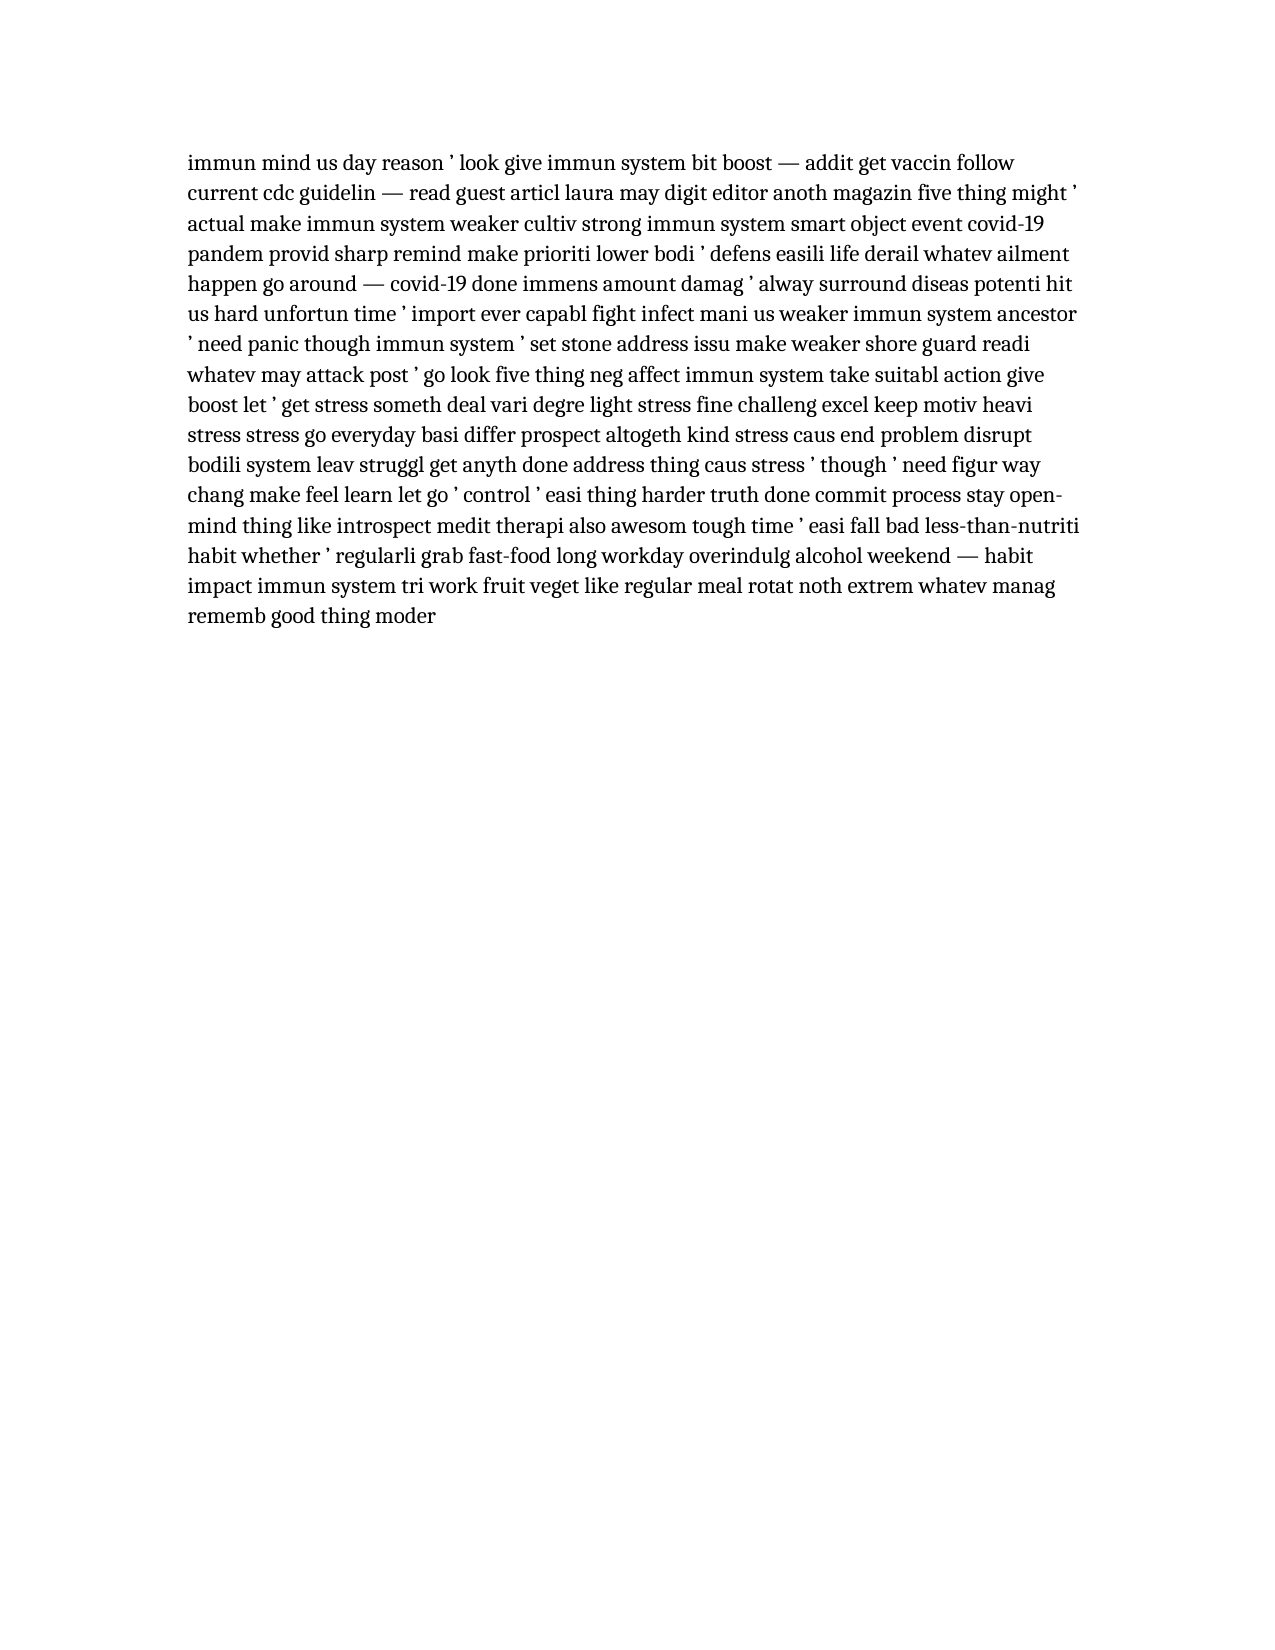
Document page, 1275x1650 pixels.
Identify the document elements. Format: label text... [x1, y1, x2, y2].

text immun mind us day reason ’ look give immun system bit boost — addit get vaccin follow current cdc guidelin — read guest articl laura may digit editor anoth magazin five thing might ’ actual make immun system weaker cultiv strong immun system smart object event covid-19 pandem provid sharp remind make prioriti lower bodi ’ defens easili life derail whatev ailment happen go around — covid-19 done immens amount damag ’ alway surround diseas potenti hit us hard unfortun time ’ import ever capabl fight infect mani us weaker immun system ancestor ’ need panic though immun system ’ set stone address issu make weaker shore guard readi whatev may attack post ’ go look five thing neg affect immun system take suitabl action give boost let ’ get stress someth deal vari degre light stress fine challeng excel keep motiv heavi stress stress go everyday basi differ prospect altogeth kind stress caus end problem disrupt bodili system leav struggl get anyth done address thing caus stress ’ though ’ need figur way chang make feel learn let go ’ control ’ easi thing harder truth done commit process stay open-mind thing like introspect medit therapi also awesom tough time ’ easi fall bad less-than-nutriti habit whether ’ regularli grab fast-food long workday overindulg alcohol weekend — habit impact immun system tri work fruit veget like regular meal rotat noth extrem whatev manag rememb good thing moder [187, 150, 1087, 629]
